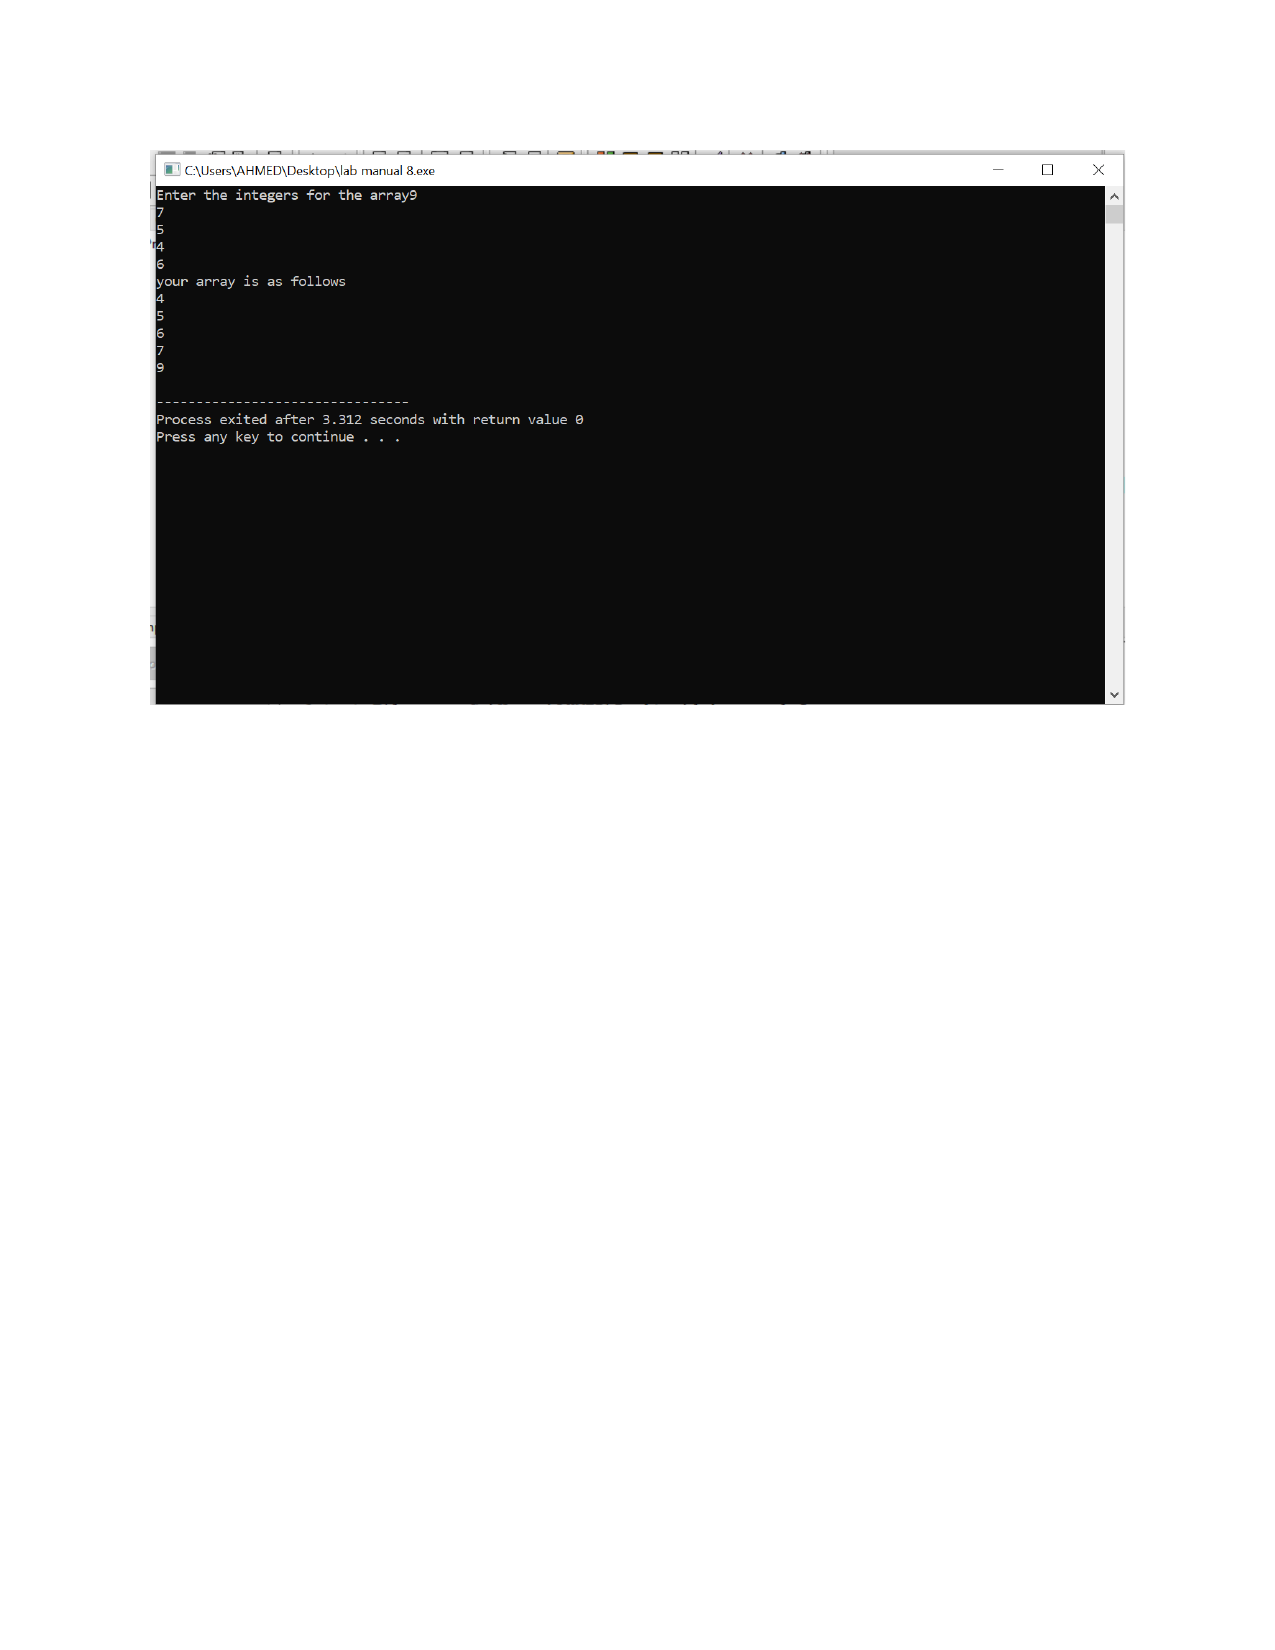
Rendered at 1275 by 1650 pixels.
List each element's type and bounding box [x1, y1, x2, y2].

picture [150, 150, 1125, 705]
